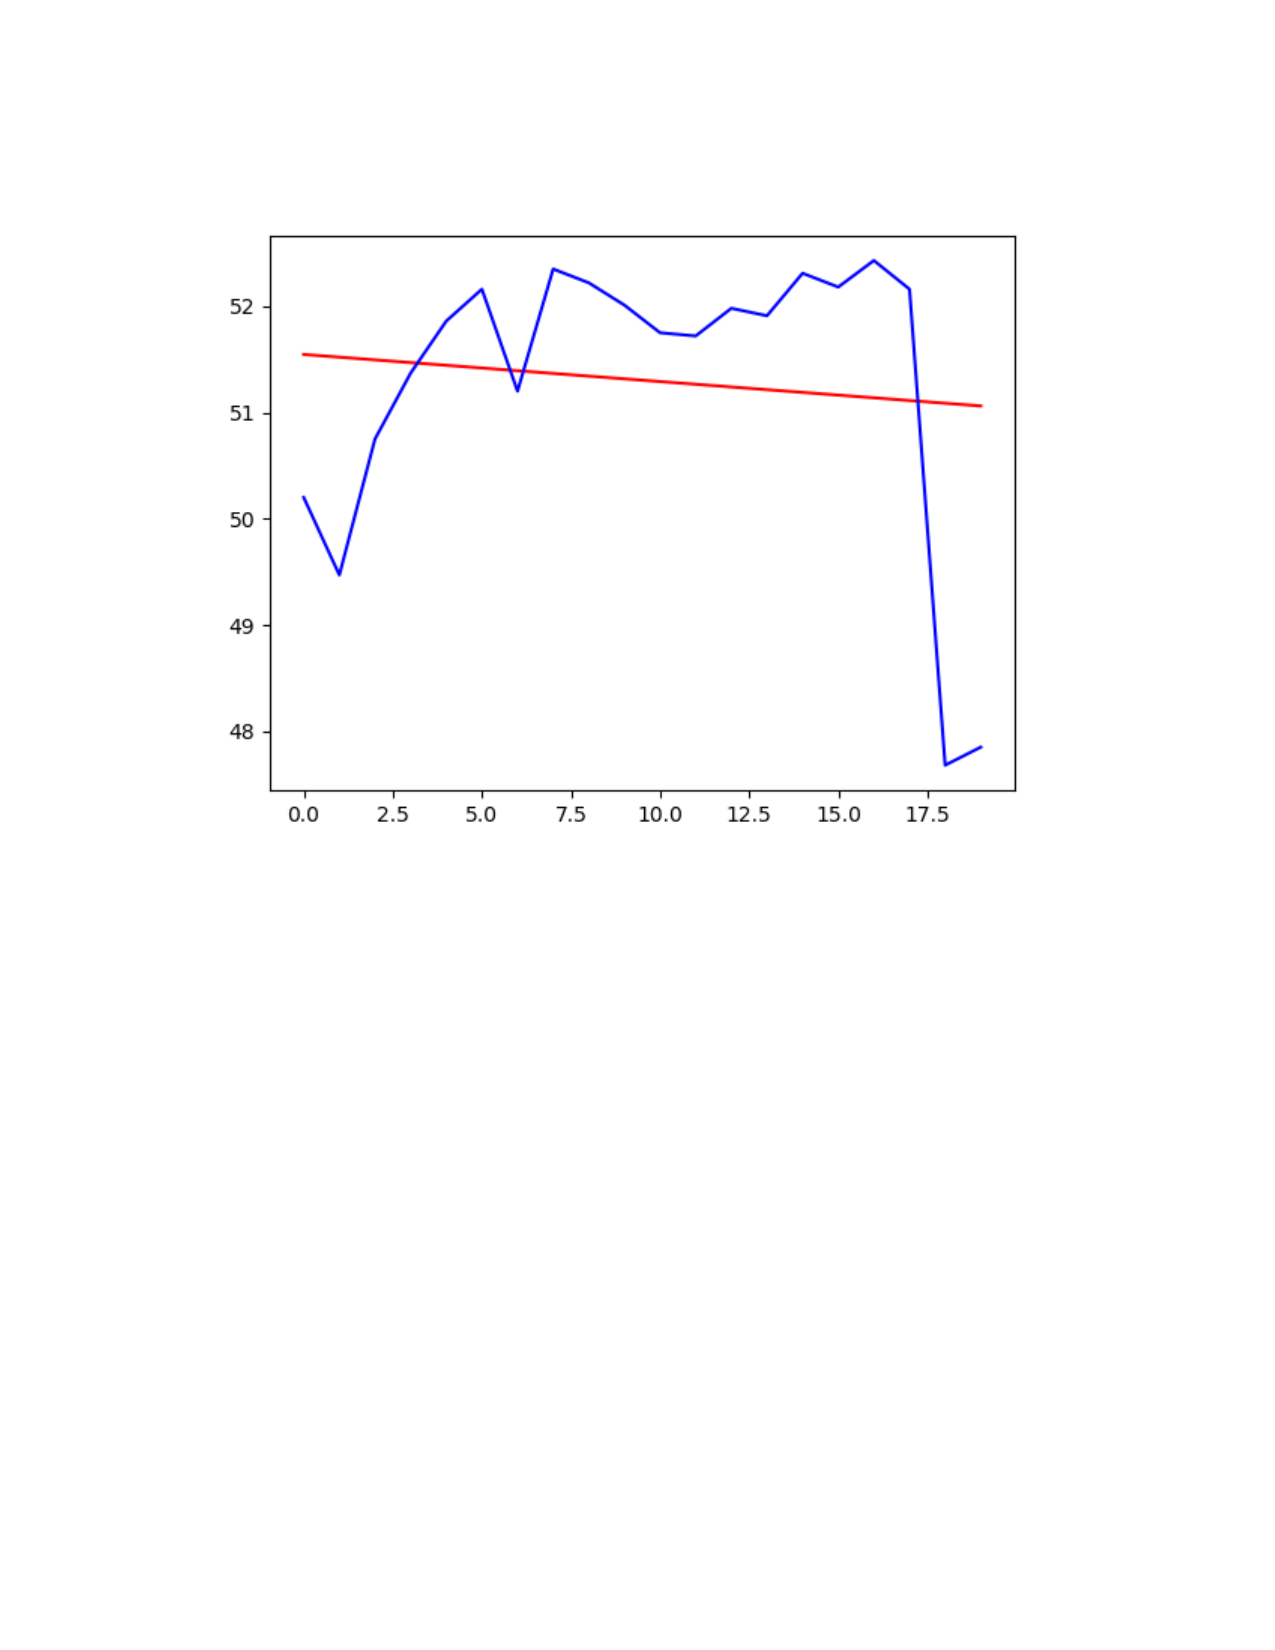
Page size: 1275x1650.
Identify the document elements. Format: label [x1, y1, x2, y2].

picture [150, 150, 1110, 870]
